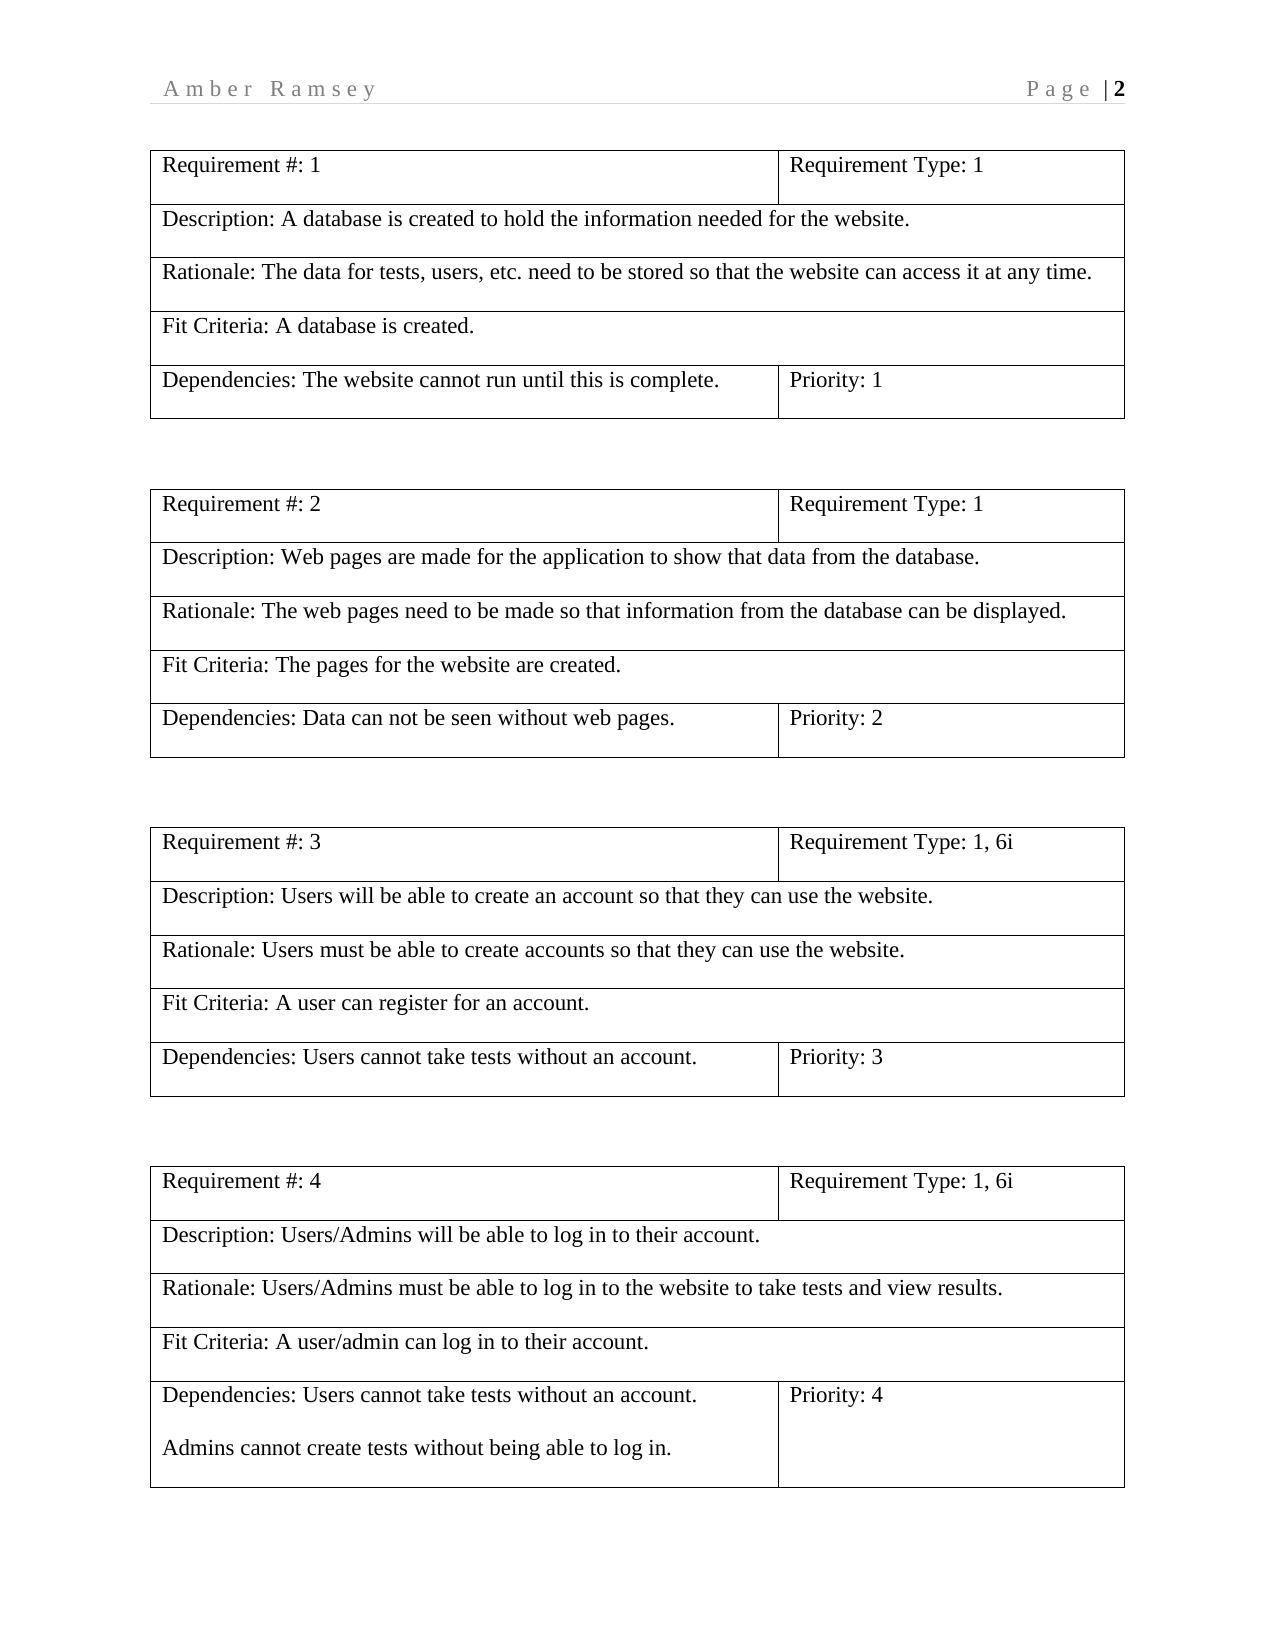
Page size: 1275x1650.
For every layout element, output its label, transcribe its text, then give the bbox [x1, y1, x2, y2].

table_header Requirement Type: 1 [779, 490, 1124, 542]
table_cell Description: Web pages are made for the application to show that data from the database. [151, 543, 1124, 596]
table_header Requirement Type: 1, 6i [779, 828, 1124, 881]
table_cell Rationale: Users/Admins must be able to log in to the website to take tests and view results. [151, 1274, 1124, 1327]
table_cell Fit Criteria: The pages for the website are created. [151, 651, 1124, 703]
table_cell Fit Criteria: A user/admin can log in to their account. [151, 1328, 1124, 1381]
table_cell Rationale: The data for tests, users, etc. need to be stored so that the website can access it at any time. [151, 258, 1124, 311]
table_header Requirement #: 4 [151, 1167, 778, 1219]
table_cell Dependencies: Users cannot take tests without an account. Admins cannot create tests without being able to log in. [151, 1382, 778, 1487]
table_cell Fit Criteria: A user can register for an account. [151, 989, 1124, 1042]
table_cell Priority: 3 [779, 1043, 1124, 1096]
table_header Requirement #: 1 [151, 151, 778, 204]
table_cell Fit Criteria: A database is created. [151, 312, 1124, 364]
table_cell Dependencies: The website cannot run until this is complete. [151, 366, 778, 418]
table_header Requirement Type: 1 [779, 151, 1124, 204]
table_header Requirement #: 3 [151, 828, 778, 881]
table_cell Dependencies: Users cannot take tests without an account. [151, 1043, 778, 1096]
table_cell Priority: 1 [779, 366, 1124, 418]
table_cell Priority: 4 [779, 1382, 1124, 1487]
table_header Requirement #: 2 [151, 490, 778, 542]
table_header Requirement Type: 1, 6i [779, 1167, 1124, 1219]
table_cell Description: Users will be able to create an account so that they can use the website. [151, 882, 1124, 934]
table_cell Dependencies: Data can not be seen without web pages. [151, 704, 778, 757]
table_cell Description: A database is created to hold the information needed for the website. [151, 205, 1124, 257]
table_cell Description: Users/Admins will be able to log in to their account. [151, 1221, 1124, 1273]
table_cell Rationale: The web pages need to be made so that information from the database can be displayed. [151, 597, 1124, 649]
table_cell Rationale: Users must be able to create accounts so that they can use the website. [151, 936, 1124, 988]
table_cell Priority: 2 [779, 704, 1124, 757]
